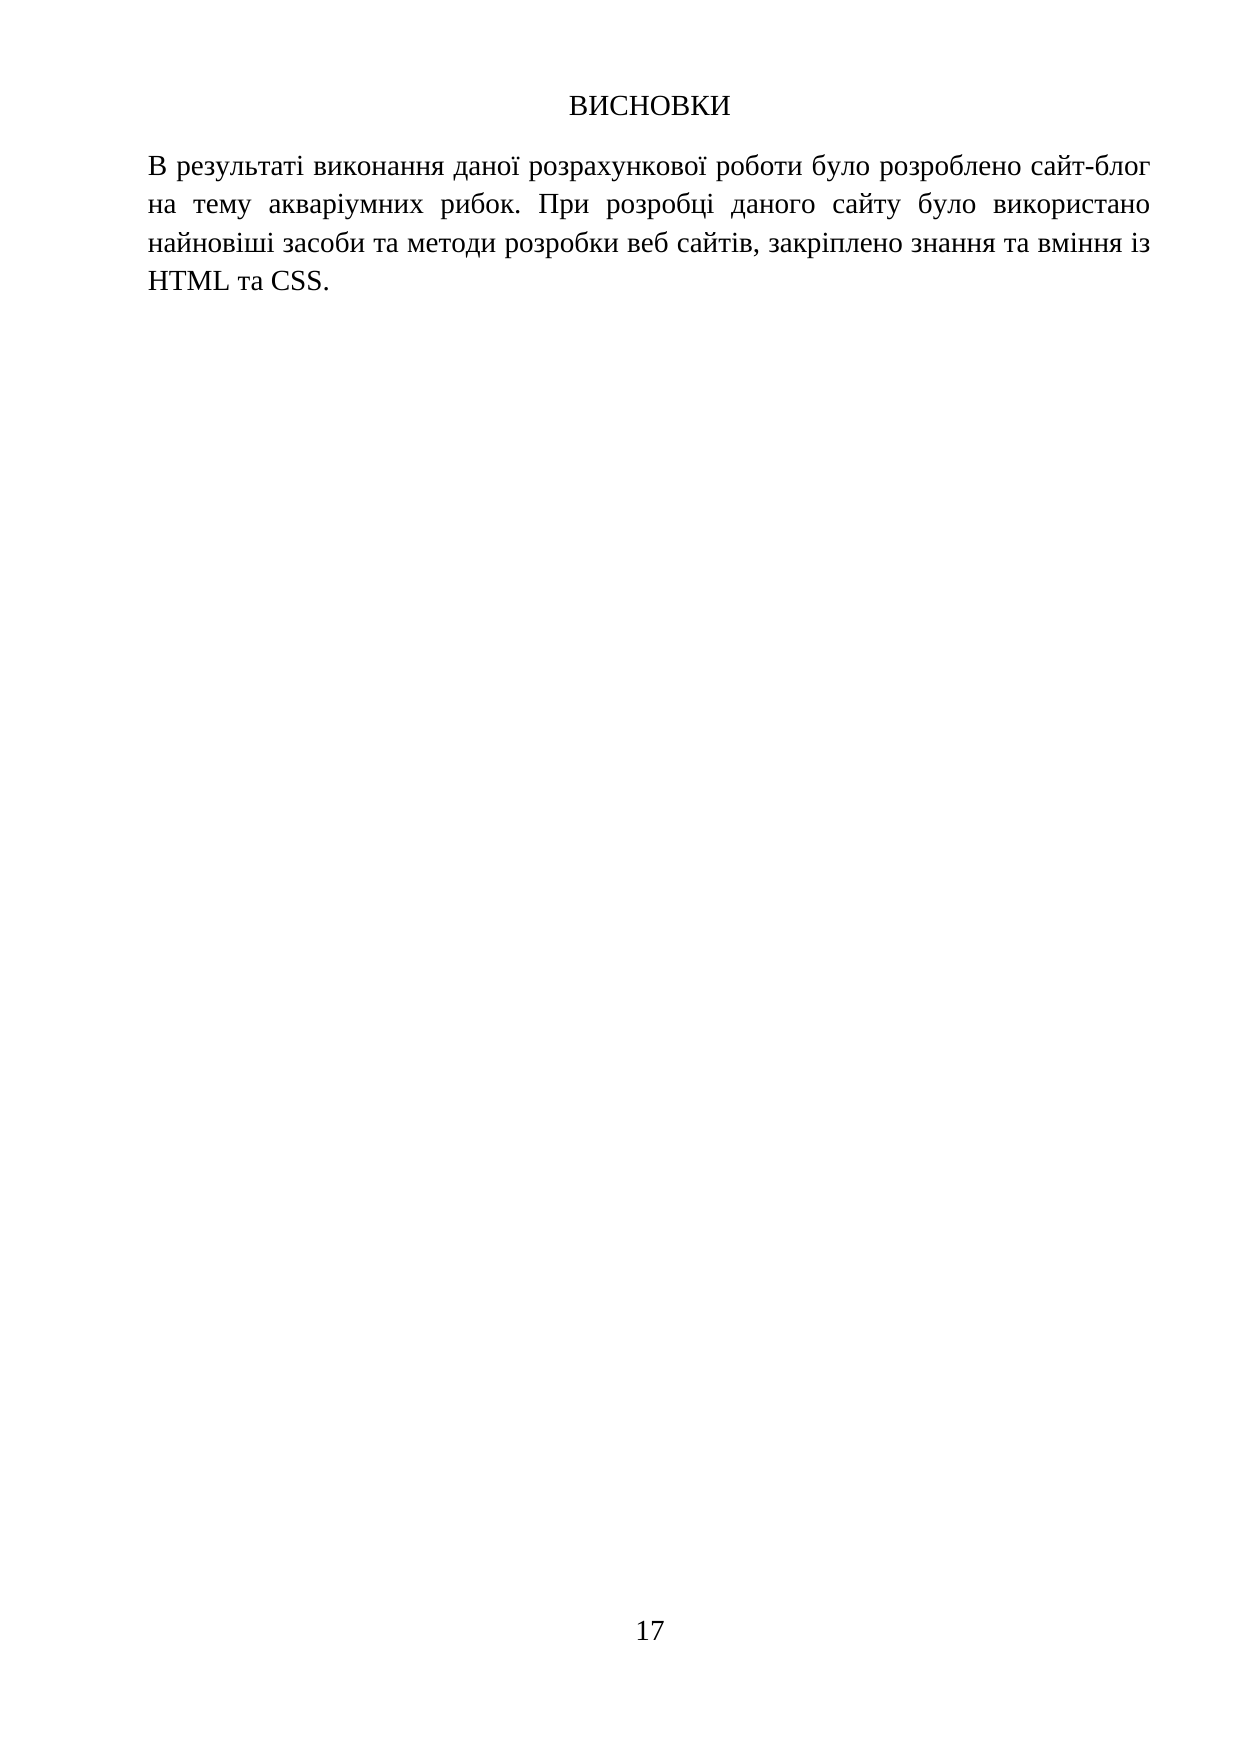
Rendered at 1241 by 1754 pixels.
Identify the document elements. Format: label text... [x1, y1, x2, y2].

text В результаті виконання даної розрахункової роботи було розроблено сайт-блог на тему акваріумних рибок. При розробці даного сайту було використано найновіші засоби та методи розробки веб сайтів, закріплено знання та вміння із HTML та CSS. [148, 148, 1152, 297]
text ВИСНОВКИ [148, 88, 1152, 122]
